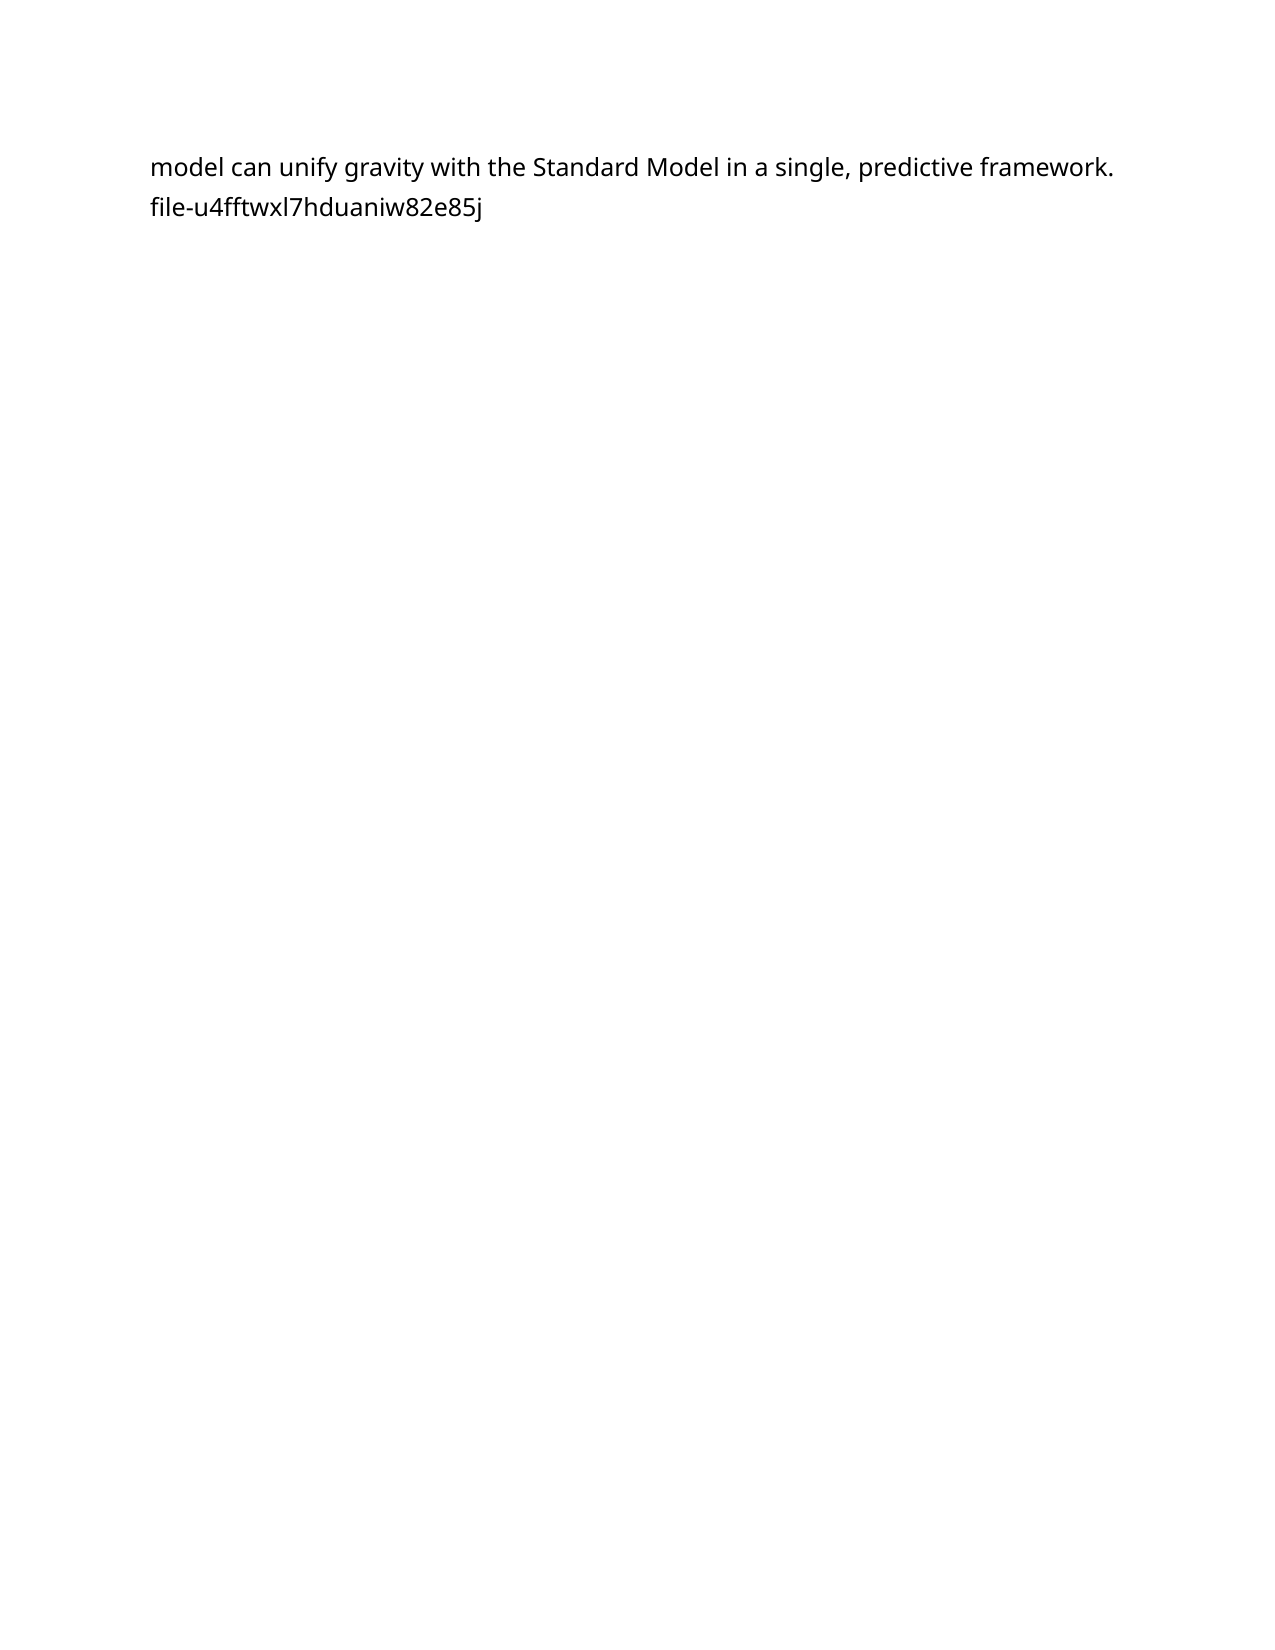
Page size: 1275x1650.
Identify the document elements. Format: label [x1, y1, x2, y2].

text [150, 150, 1125, 223]
